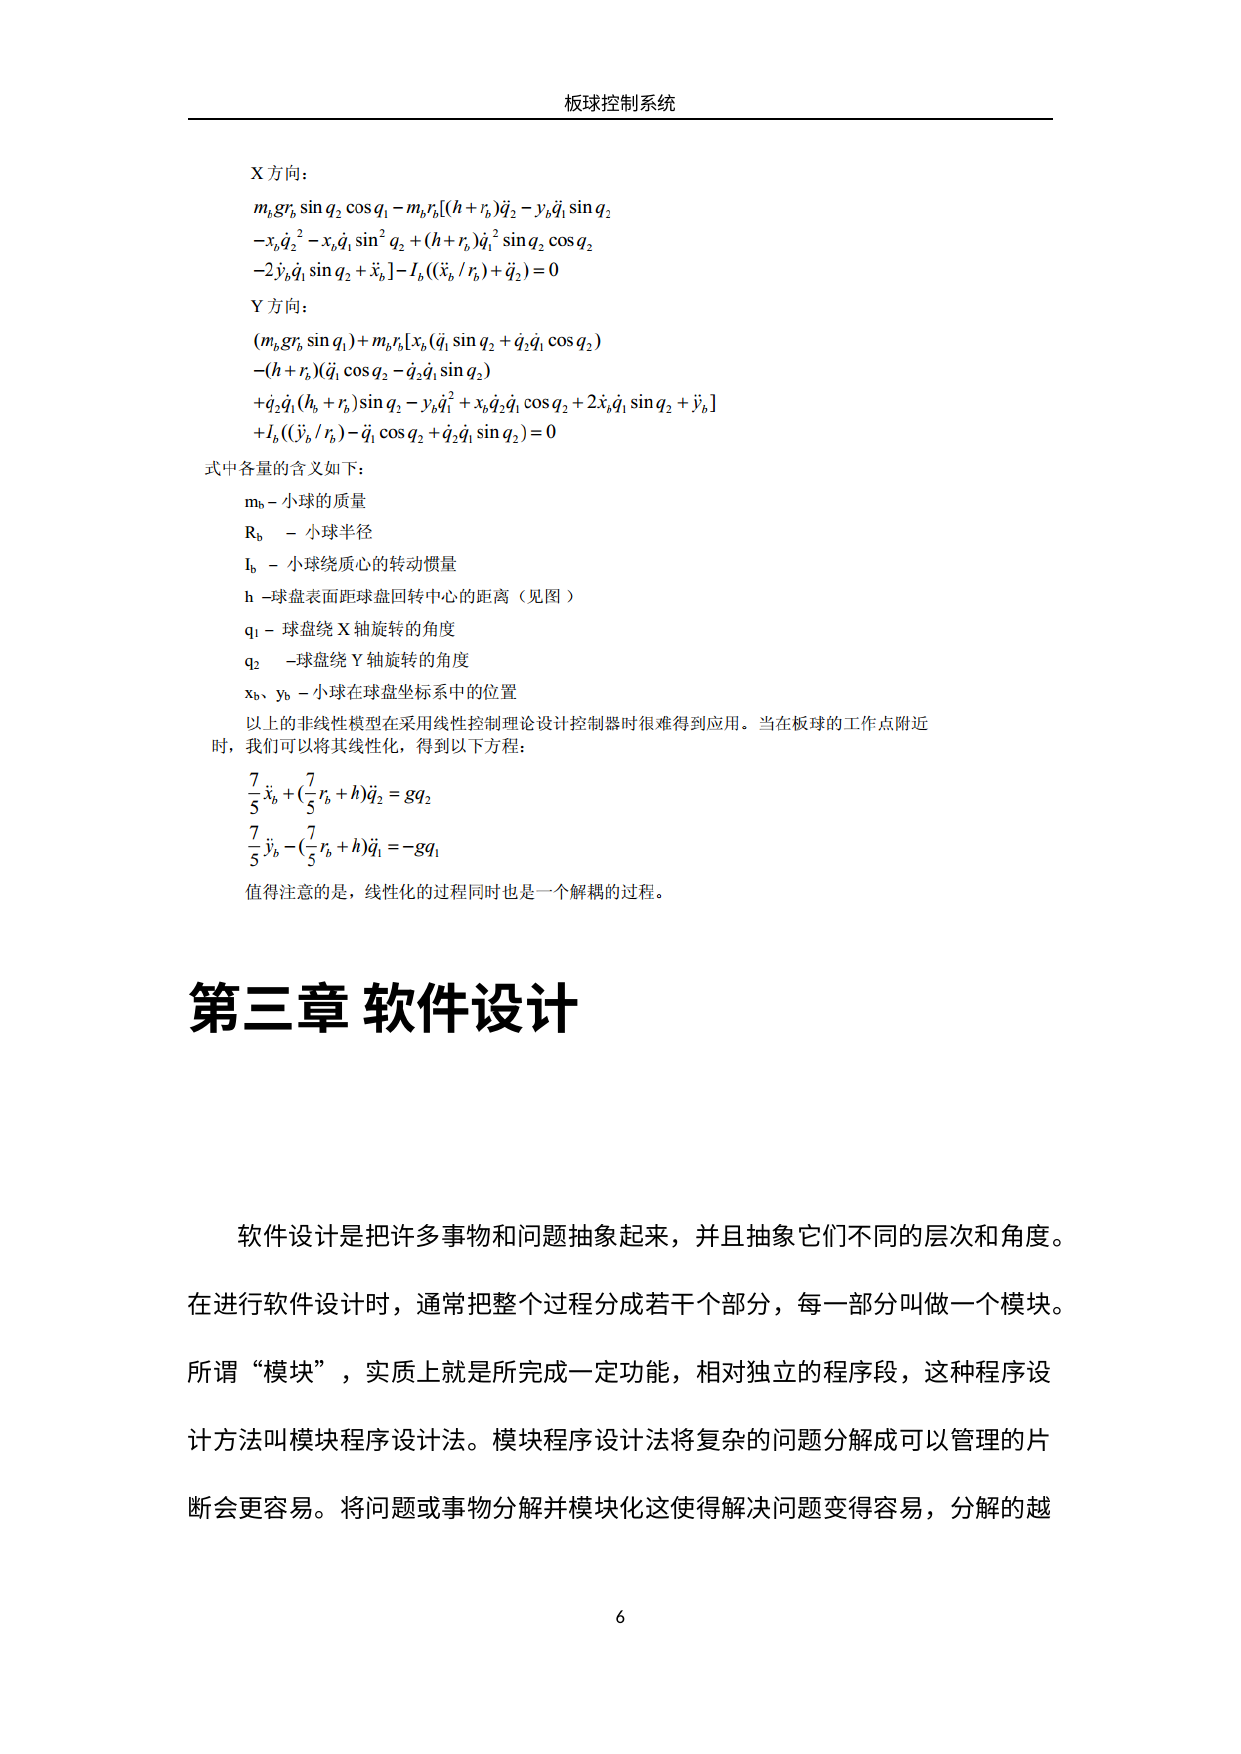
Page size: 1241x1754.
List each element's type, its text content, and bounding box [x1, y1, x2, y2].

picture [187, 163, 948, 902]
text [187, 1201, 1053, 1540]
subtitle 第三章 软件设计 [187, 954, 1053, 1056]
